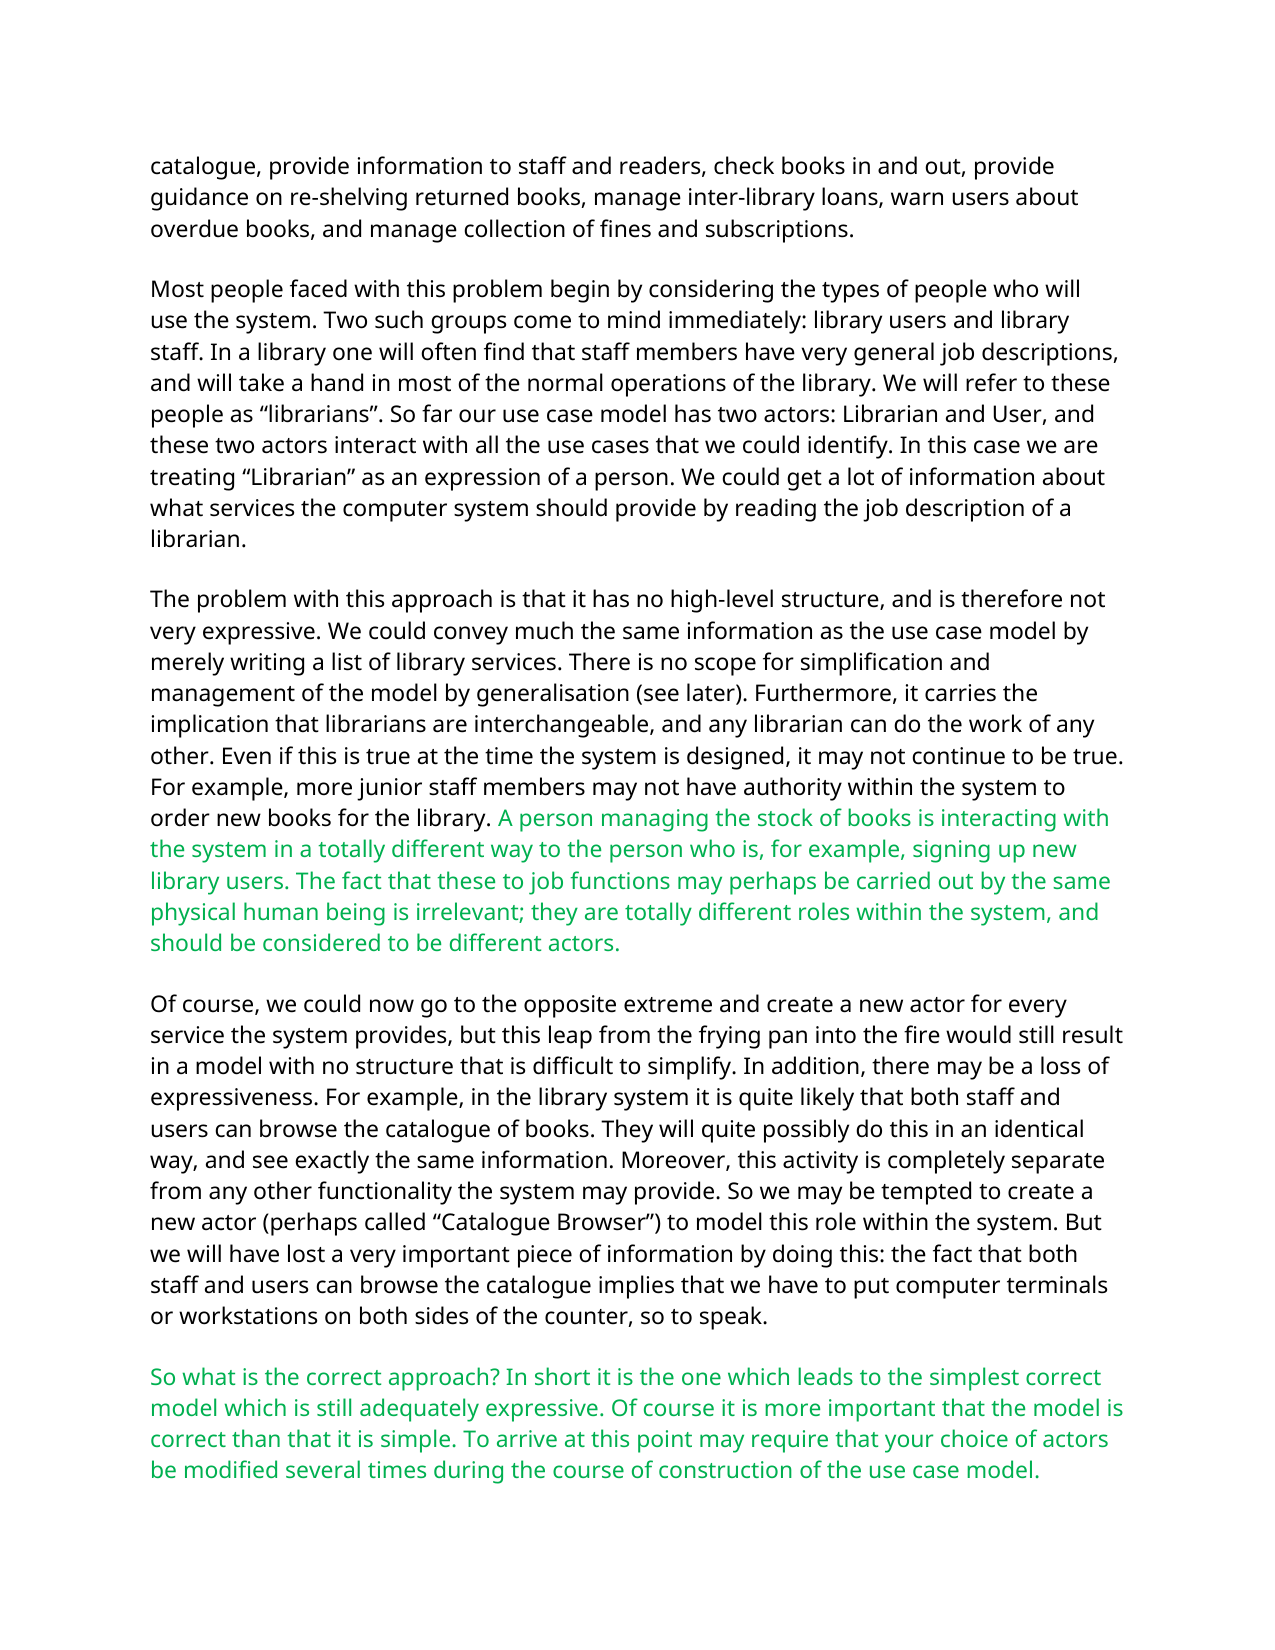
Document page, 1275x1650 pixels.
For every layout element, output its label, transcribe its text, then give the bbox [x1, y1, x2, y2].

text So what is the correct approach? In short it is the one which leads to the simplest correct model which is still adequately expressive. Of course it is more important that the model is correct than that it is simple. To arrive at this point may require that your choice of actors be modified several times during the course of construction of the use case model. [150, 1360, 1125, 1485]
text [150, 150, 1125, 244]
text Of course, we could now go to the opposite extreme and create a new actor for every service the system provides, but this leap from the frying pan into the fire would still result in a model with no structure that is difficult to simplify. In addition, there may be a loss of expressiveness. For example, in the library system it is quite likely that both staff and users can browse the catalogue of books. They will quite possibly do this in an identical way, and see exactly the same information. Moreover, this activity is completely separate from any other functionality the system may provide. So we may be tempted to create a new actor (perhaps called “Catalogue Browser”) to model this role within the system. But we will have lost a very important piece of information by doing this: the fact that both staff and users can browse the catalogue implies that we have to put computer terminals or workstations on both sides of the counter, so to speak. [150, 987, 1125, 1331]
text Most people faced with this problem begin by considering the types of people who will use the system. Two such groups come to mind immediately: library users and library staff. In a library one will often find that staff members have very general job descriptions, and will take a hand in most of the normal operations of the library. We will refer to these people as “librarians”. So far our use case model has two actors: Librarian and User, and these two actors interact with all the use cases that we could identify. In this case we are treating “Librarian” as an expression of a person. We could get a lot of information about what services the computer system should provide by reading the job description of a librarian. [150, 273, 1125, 554]
text The problem with this approach is that it has no high-level structure, and is therefore not very expressive. We could convey much the same information as the use case model by merely writing a list of library services. There is no scope for simplification and management of the model by generalisation (see later). Furthermore, it carries the implication that librarians are interchangeable, and any librarian can do the work of any other. Even if this is true at the time the system is designed, it may not continue to be true. For example, more junior staff members may not have authority within the system to order new books for the library. A person managing the stock of books is interacting with the system in a totally different way to the person who is, for example, signing up new library users. The fact that these to job functions may perhaps be carried out by the same physical human being is irrelevant; they are totally different roles within the system, and should be considered to be different actors. [150, 583, 1125, 958]
